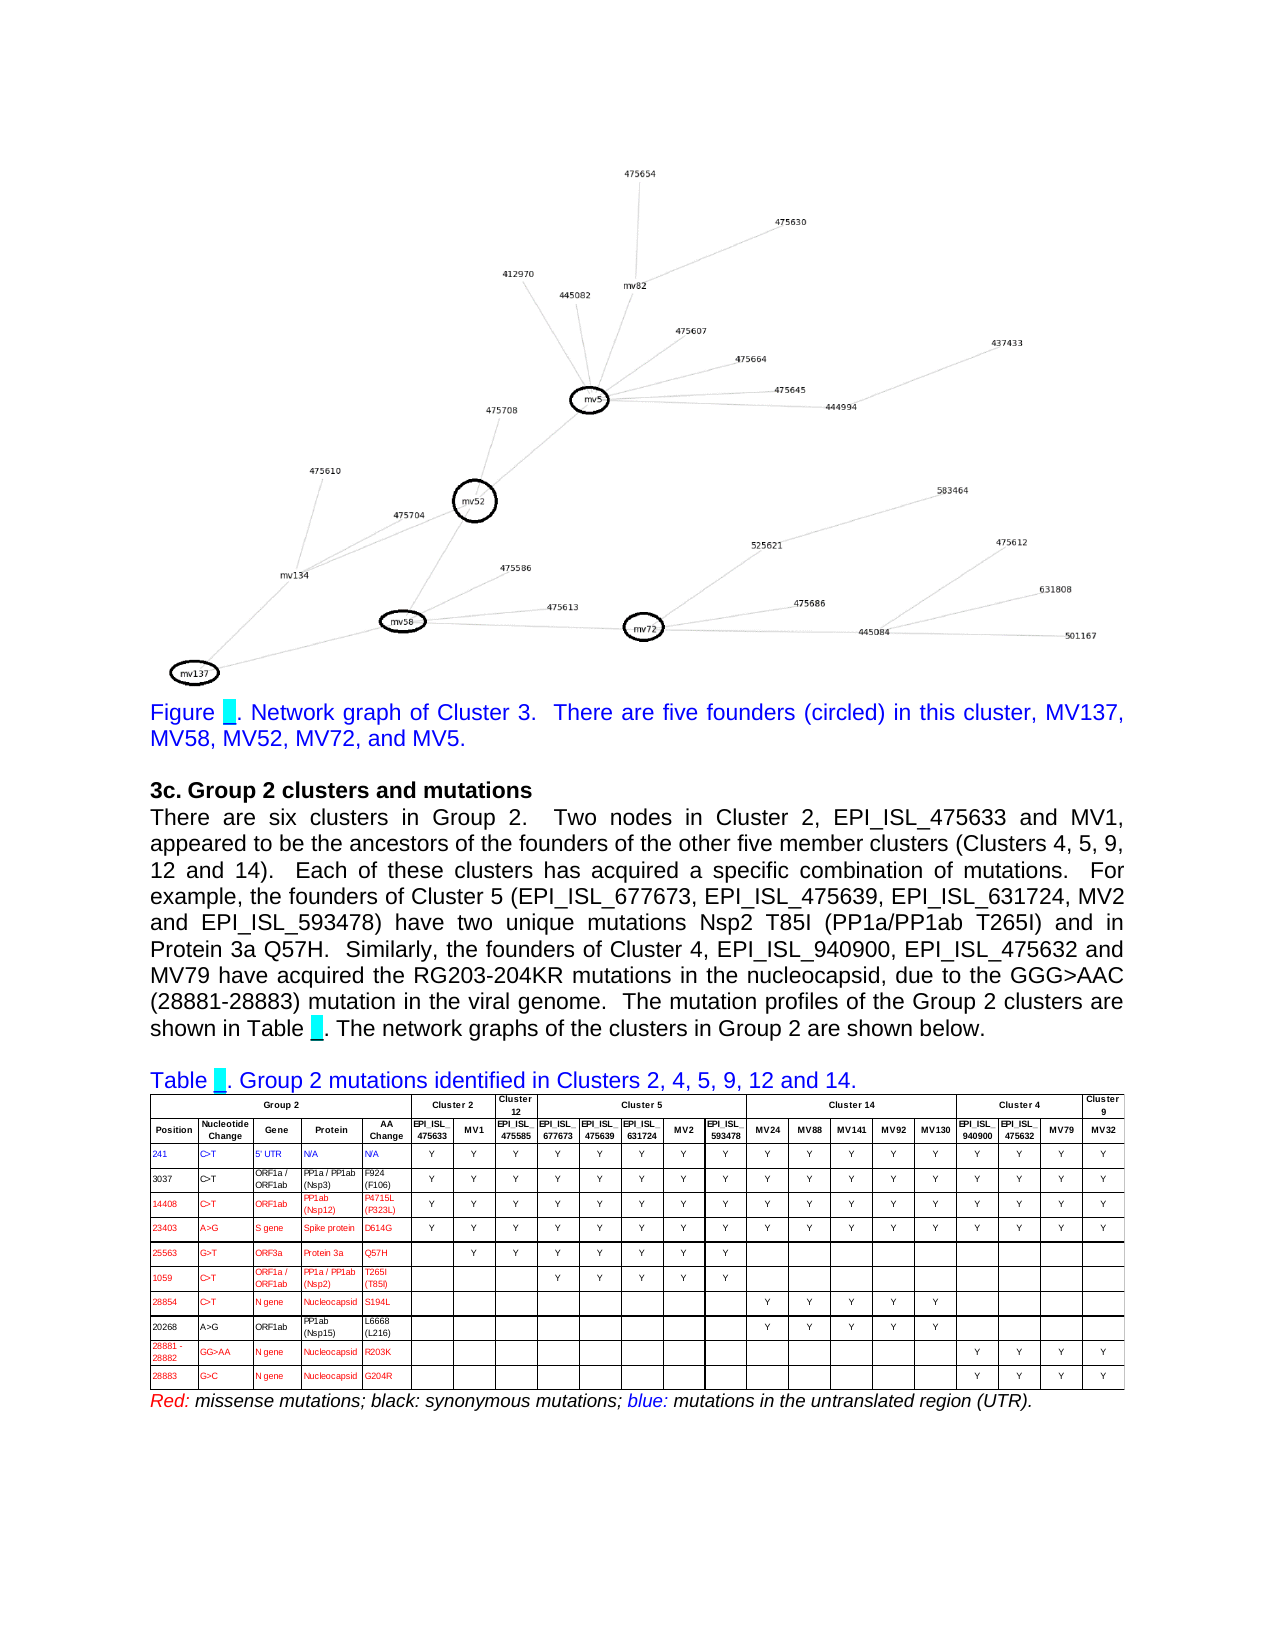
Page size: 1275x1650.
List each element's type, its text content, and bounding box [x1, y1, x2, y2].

text 3c. Group 2 clusters and mutations [150, 777, 1125, 804]
picture [150, 150, 1125, 699]
text Red: missense mutations; black: synonymous mutations; blue: mutations in the untranslated region (UTR). [150, 1390, 1125, 1412]
list There are six clusters in Group 2. Two nodes in Cluster 2, EPI_ISL_475633 and MV1, appeared to be the ancestors of the founders of the other five member clusters (Clusters 4, 5, 9, 12 and 14). Each of these clusters has acquired a specific combination of mutations. For example, the founders of Cluster 5 (EPI_ISL_677673, EPI_ISL_475639, EPI_ISL_631724, MV2 and EPI_ISL_593478) have two unique mutations Nsp2 T85I (PP1a/PP1ab T265I) and in Protein 3a Q57H. Similarly, the founders of Cluster 4, EPI_ISL_940900, EPI_ISL_475632 and MV79 have acquired the RG203-204KR mutations in the nucleocapsid, due to the GGG>AAC (28881-28883) mutation in the viral genome. The mutation profiles of the Group 2 clusters are shown in Table _. The network graphs of the clusters in Group 2 are shown below. [150, 804, 1125, 1041]
text Table _. Group 2 mutations identified in Clusters 2, 4, 5, 9, 12 and 14. [150, 1067, 1125, 1094]
text Figure _. Network graph of Cluster 3. There are five founders (circled) in this cluster, MV137, MV58, MV52, MV72, and MV5. [150, 699, 1125, 751]
